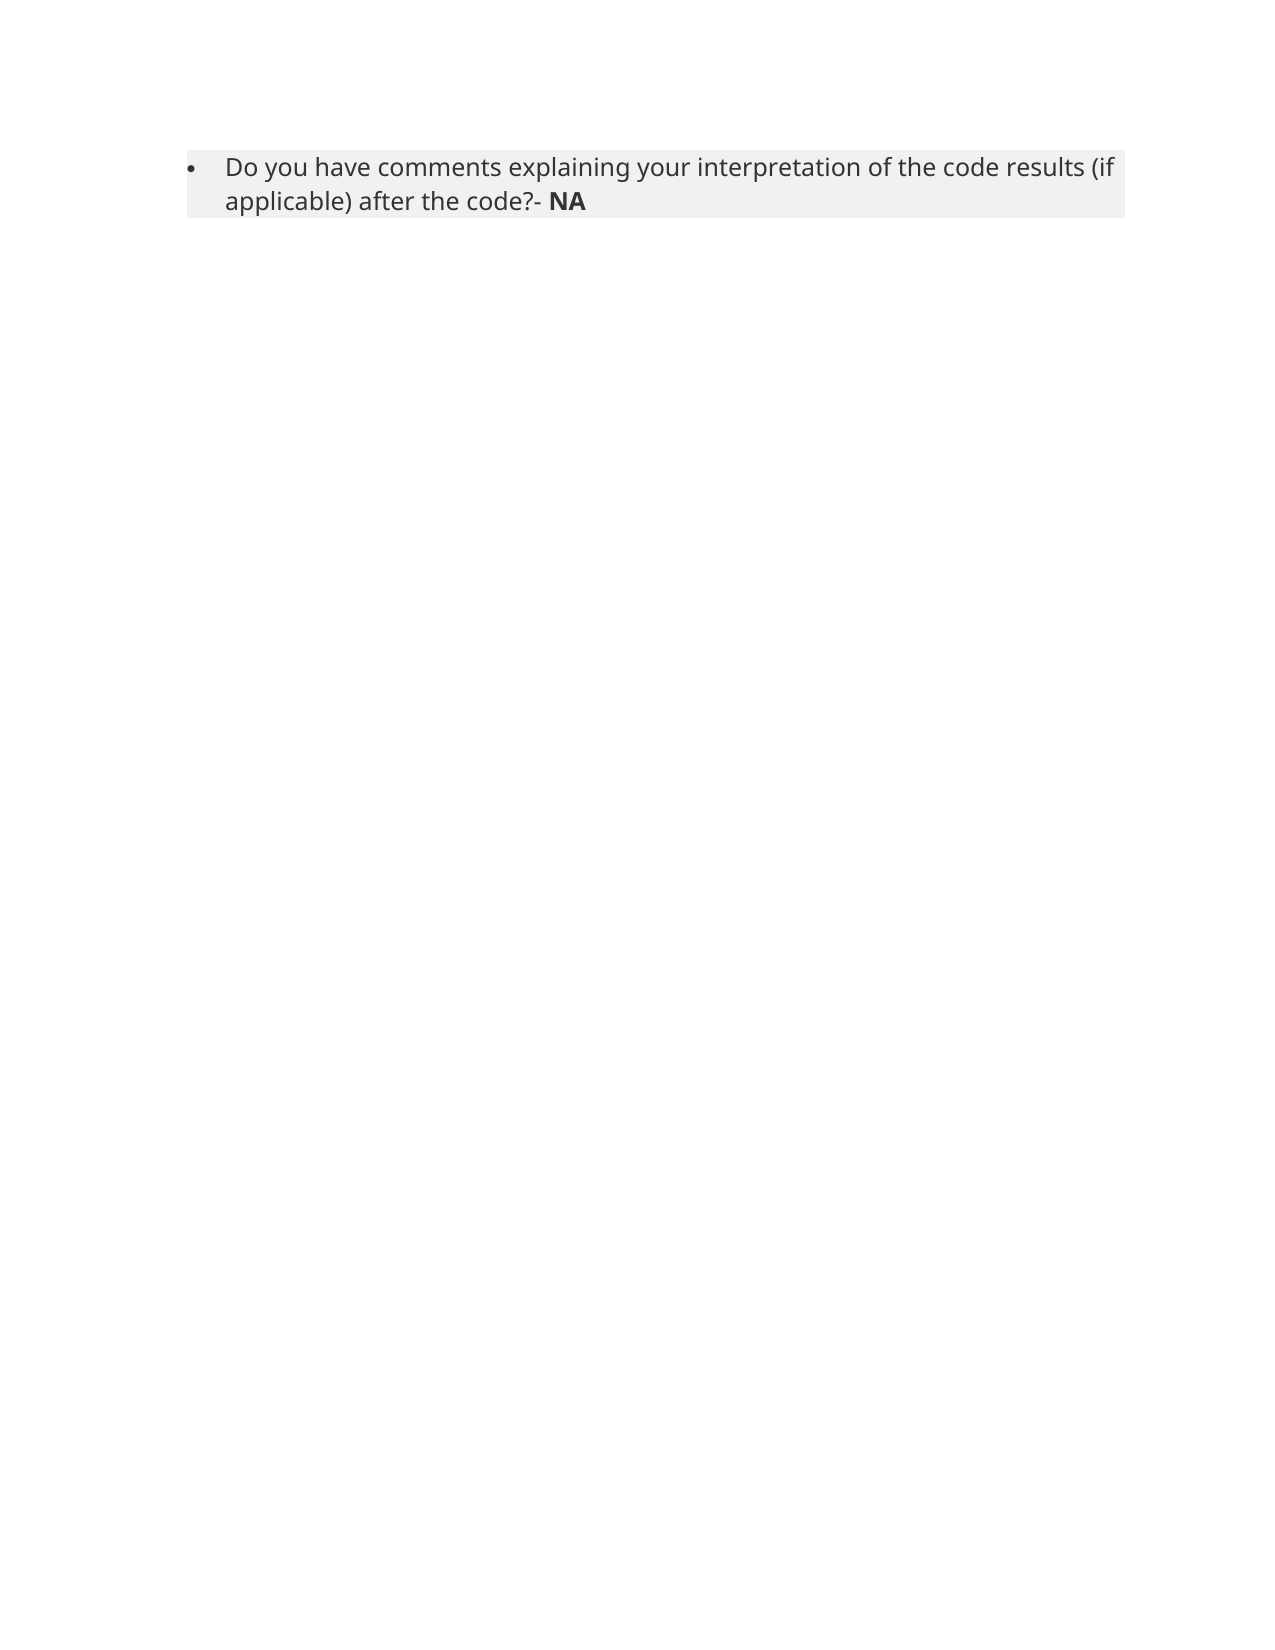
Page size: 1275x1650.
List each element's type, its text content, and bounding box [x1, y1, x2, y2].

list Do you have comments explaining your interpretation of the code results (if applicable) after the code?- NA [187, 150, 1125, 218]
